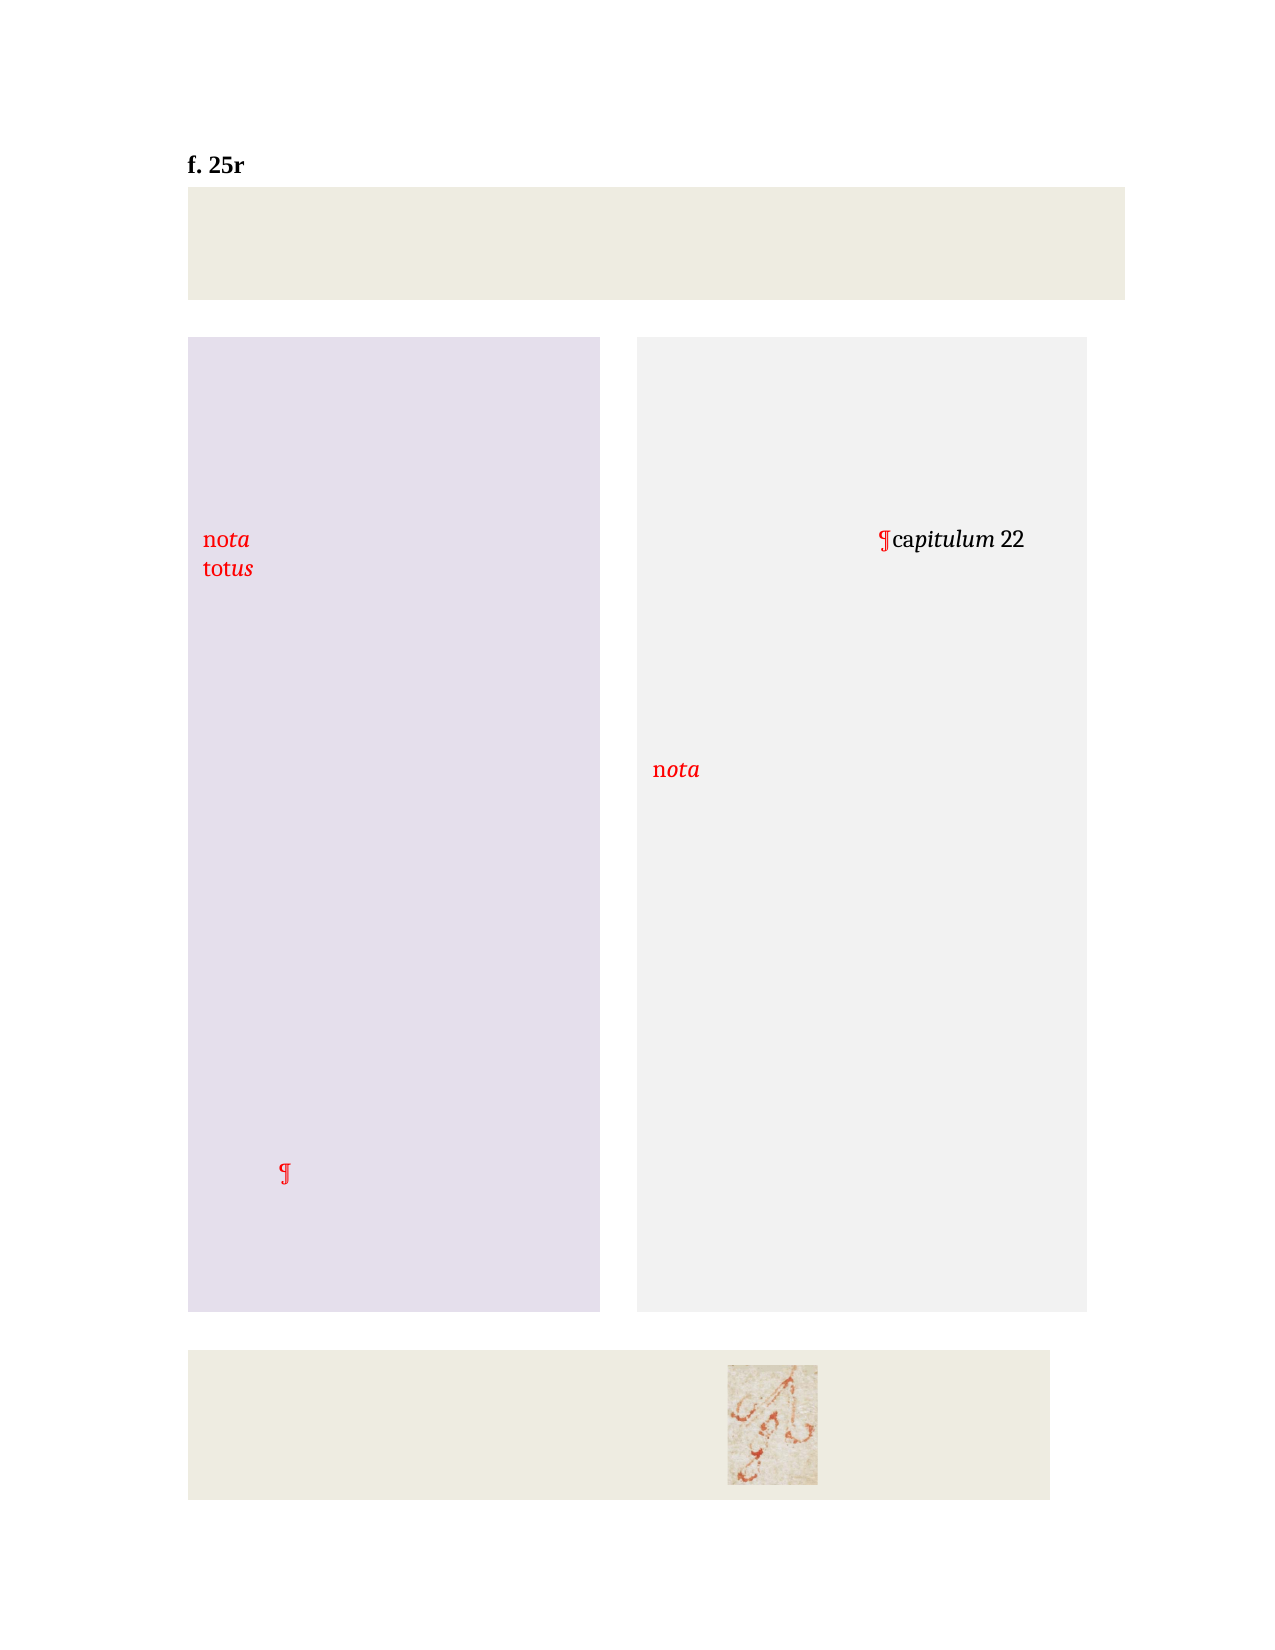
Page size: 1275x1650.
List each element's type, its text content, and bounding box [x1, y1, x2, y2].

picture [727, 1365, 818, 1485]
text f. 25r [187, 150, 1087, 179]
